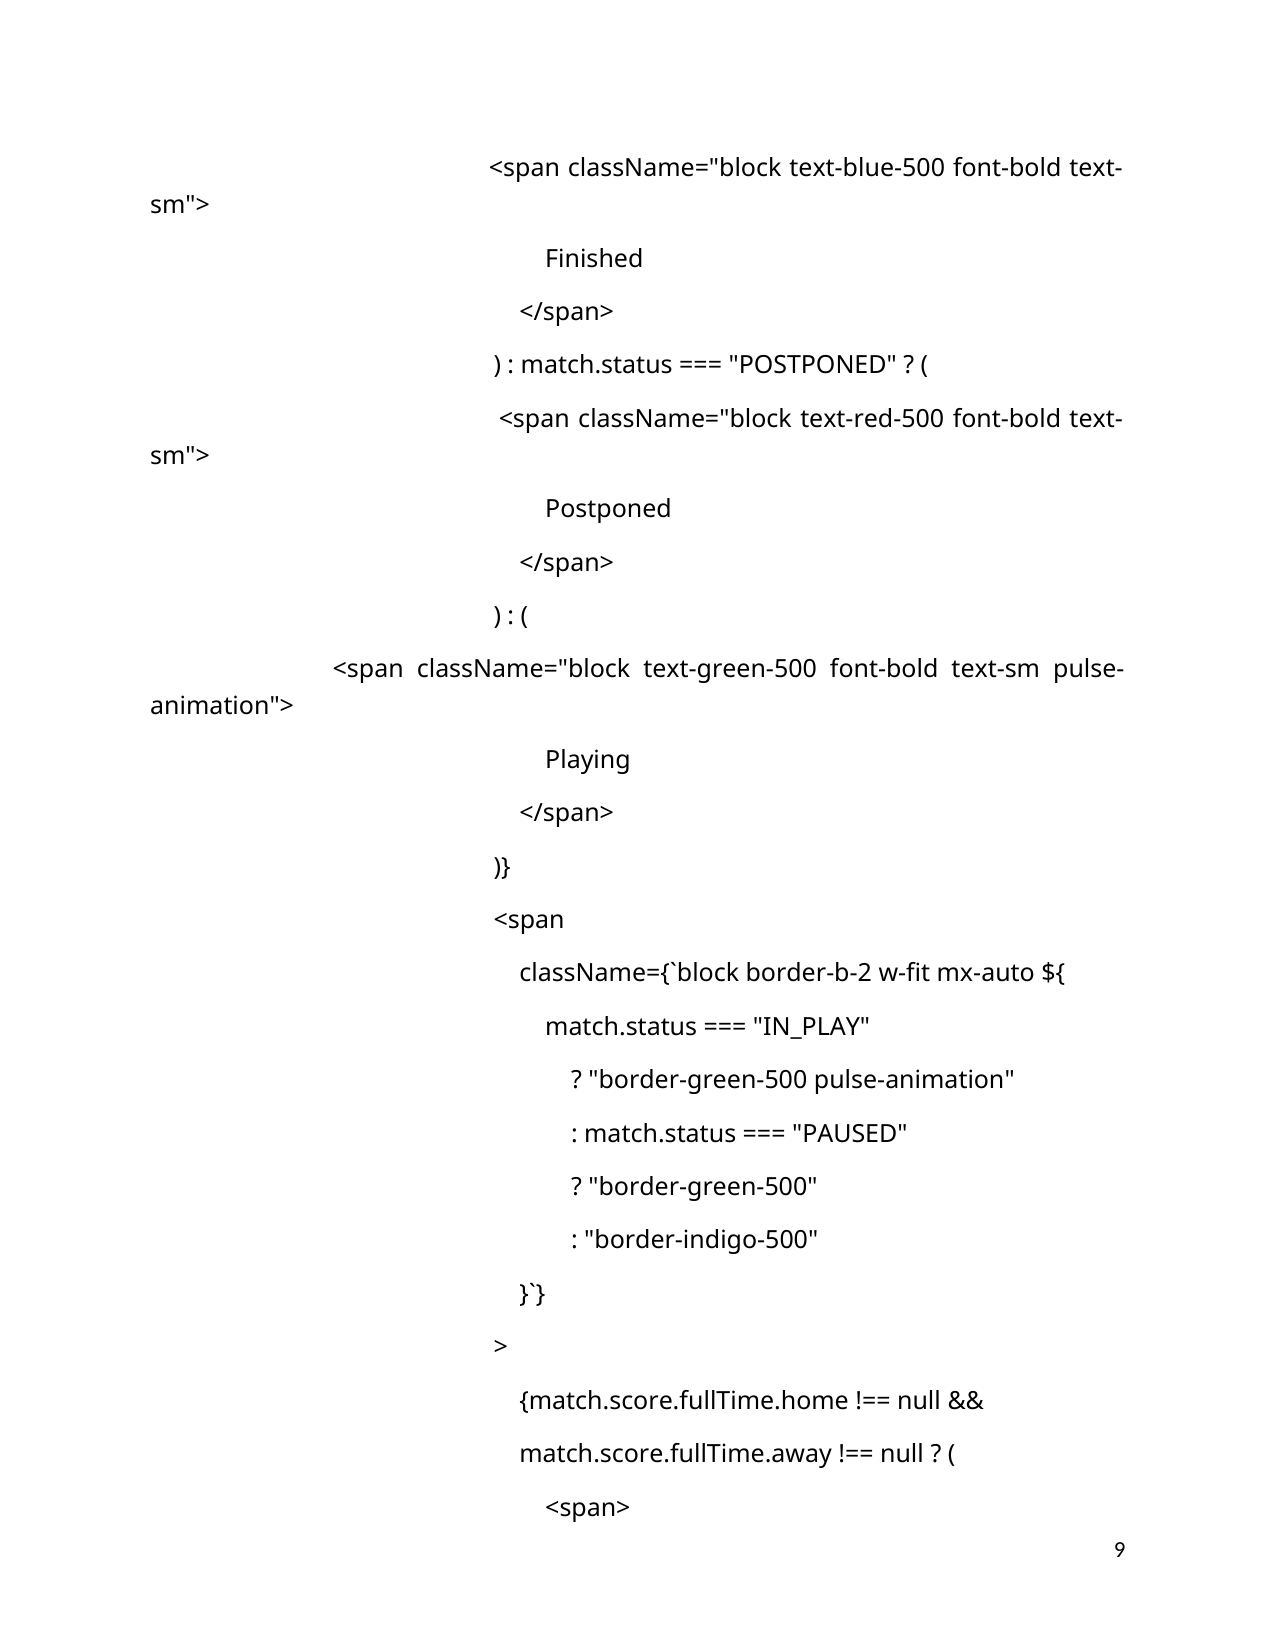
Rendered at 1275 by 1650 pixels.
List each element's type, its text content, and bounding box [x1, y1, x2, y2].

text : match.status === "PAUSED" [150, 1115, 1125, 1149]
text : "border-indigo-500" [150, 1222, 1125, 1256]
text > [150, 1329, 1125, 1363]
text match.score.fullTime.away !== null ? ( [150, 1436, 1125, 1470]
text ) : match.status === "POSTPONED" ? ( [150, 347, 1125, 381]
text className={`block border-b-2 w-fit mx-auto ${ [150, 955, 1125, 989]
text )} [150, 848, 1125, 882]
text </span> [150, 544, 1125, 578]
text <span className="block text-blue-500 font-bold text-sm"> [150, 150, 1125, 221]
text Playing [150, 741, 1125, 775]
text }`} [150, 1276, 1125, 1310]
text <span className="block text-green-500 font-bold text-sm pulse-animation"> [150, 651, 1125, 722]
text <span className="block text-red-500 font-bold text-sm"> [150, 401, 1125, 471]
text ? "border-green-500" [150, 1169, 1125, 1203]
text Finished [150, 240, 1125, 274]
text <span> [150, 1489, 1125, 1523]
text ? "border-green-500 pulse-animation" [150, 1062, 1125, 1096]
text ) : ( [150, 598, 1125, 632]
text match.status === "IN_PLAY" [150, 1008, 1125, 1042]
text </span> [150, 294, 1125, 328]
text <span [150, 902, 1125, 936]
text Postponed [150, 491, 1125, 525]
text </span> [150, 795, 1125, 829]
text {match.score.fullTime.home !== null && [150, 1382, 1125, 1417]
